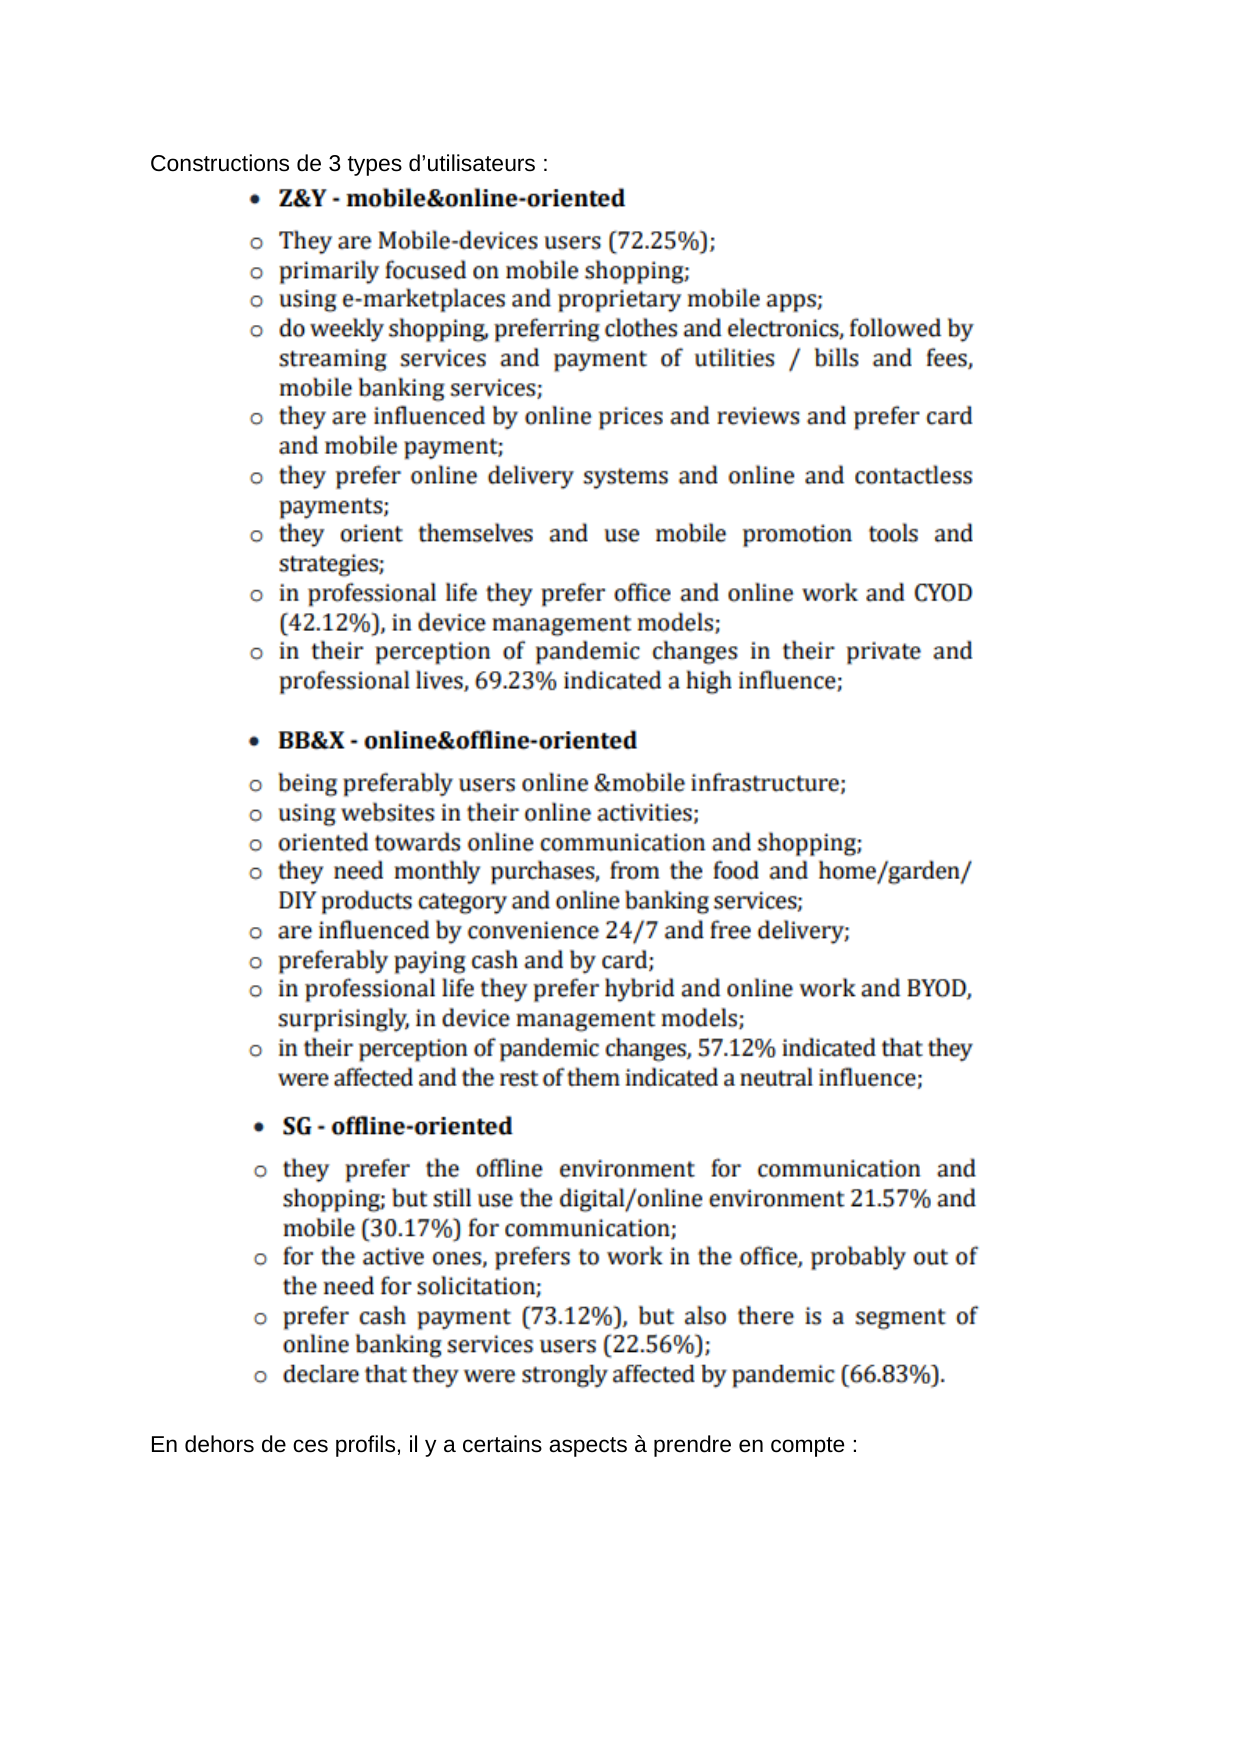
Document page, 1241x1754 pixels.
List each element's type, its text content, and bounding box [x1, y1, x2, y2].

text Constructions de 3 types d’utilisateurs : [150, 150, 1090, 176]
text En dehors de ces profils, il y a certains aspects à prendre en compte : [150, 1431, 1090, 1458]
picture [231, 180, 1009, 717]
picture [238, 720, 1003, 1108]
picture [235, 1111, 1006, 1398]
